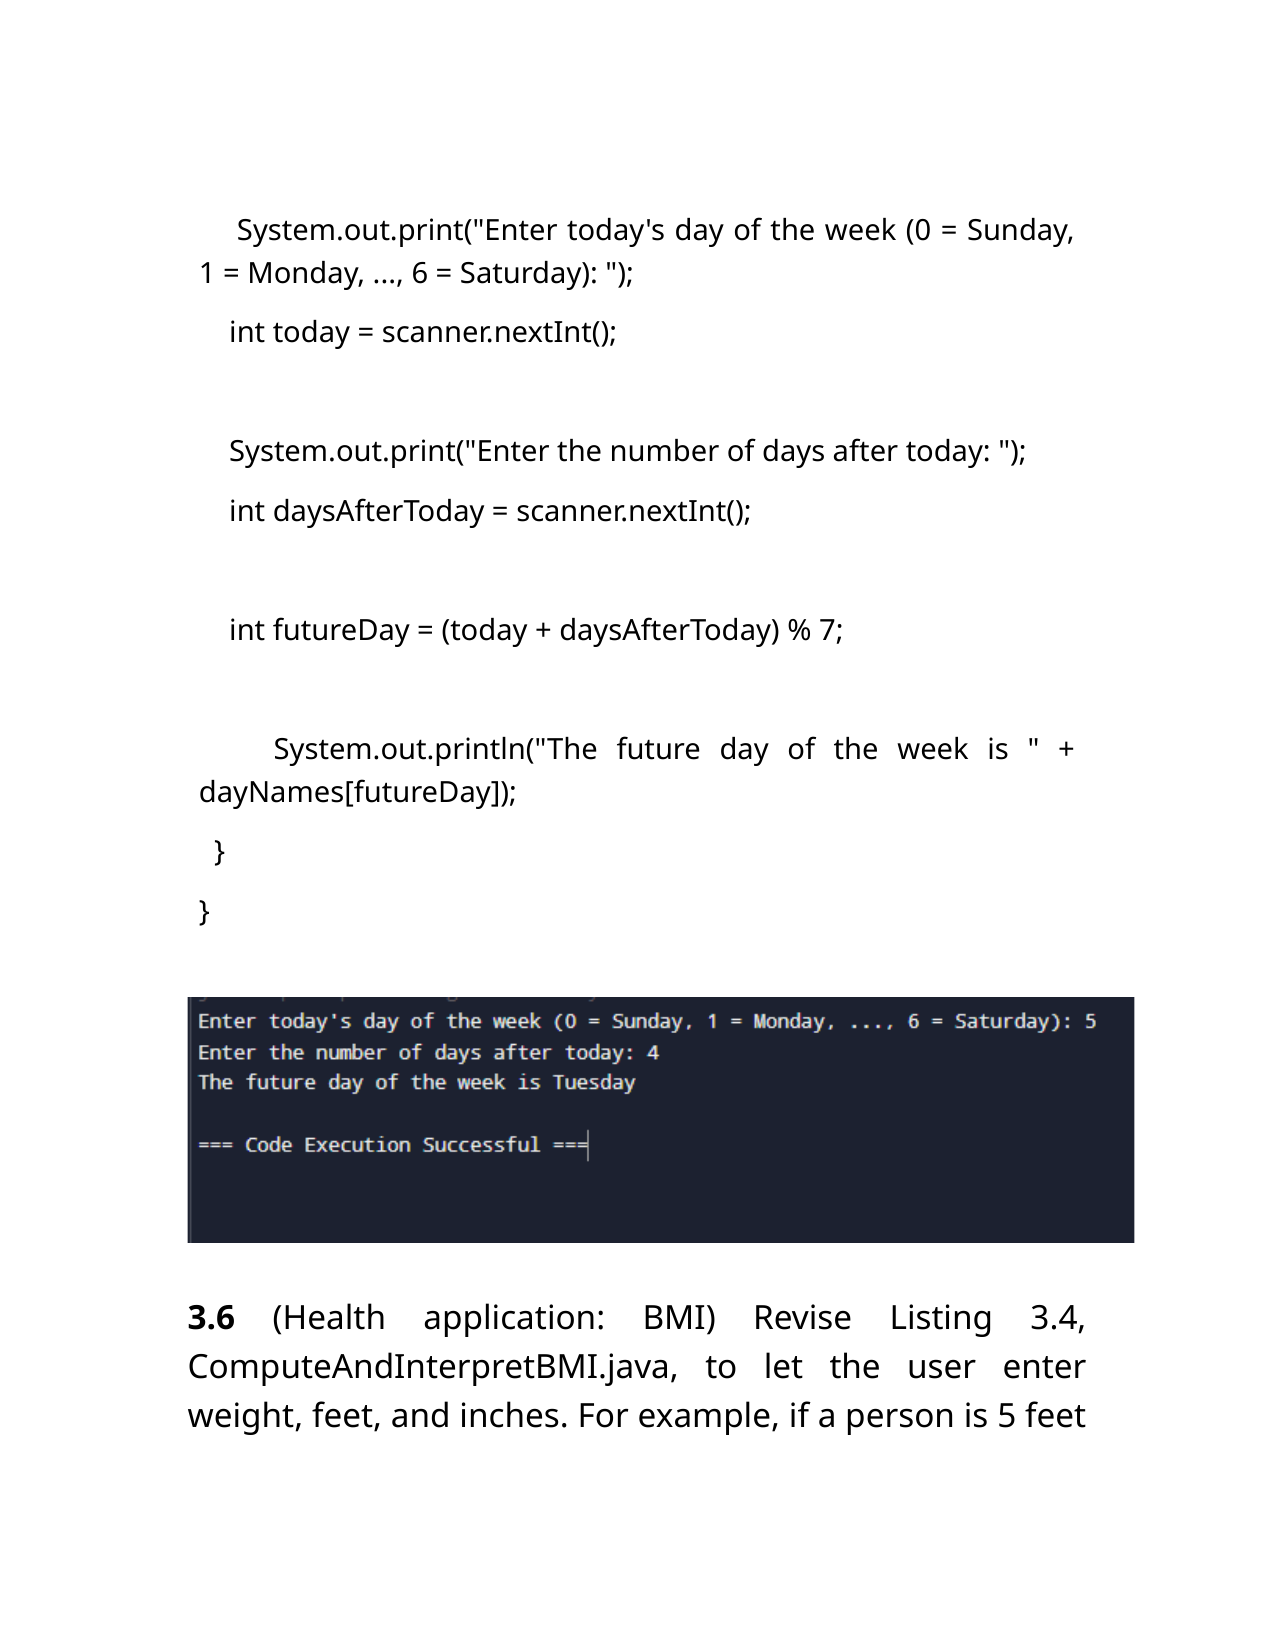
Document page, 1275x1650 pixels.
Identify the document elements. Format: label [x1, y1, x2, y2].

text [187, 1294, 1087, 1437]
picture [187, 997, 1135, 1243]
table_header [188, 150, 1087, 948]
